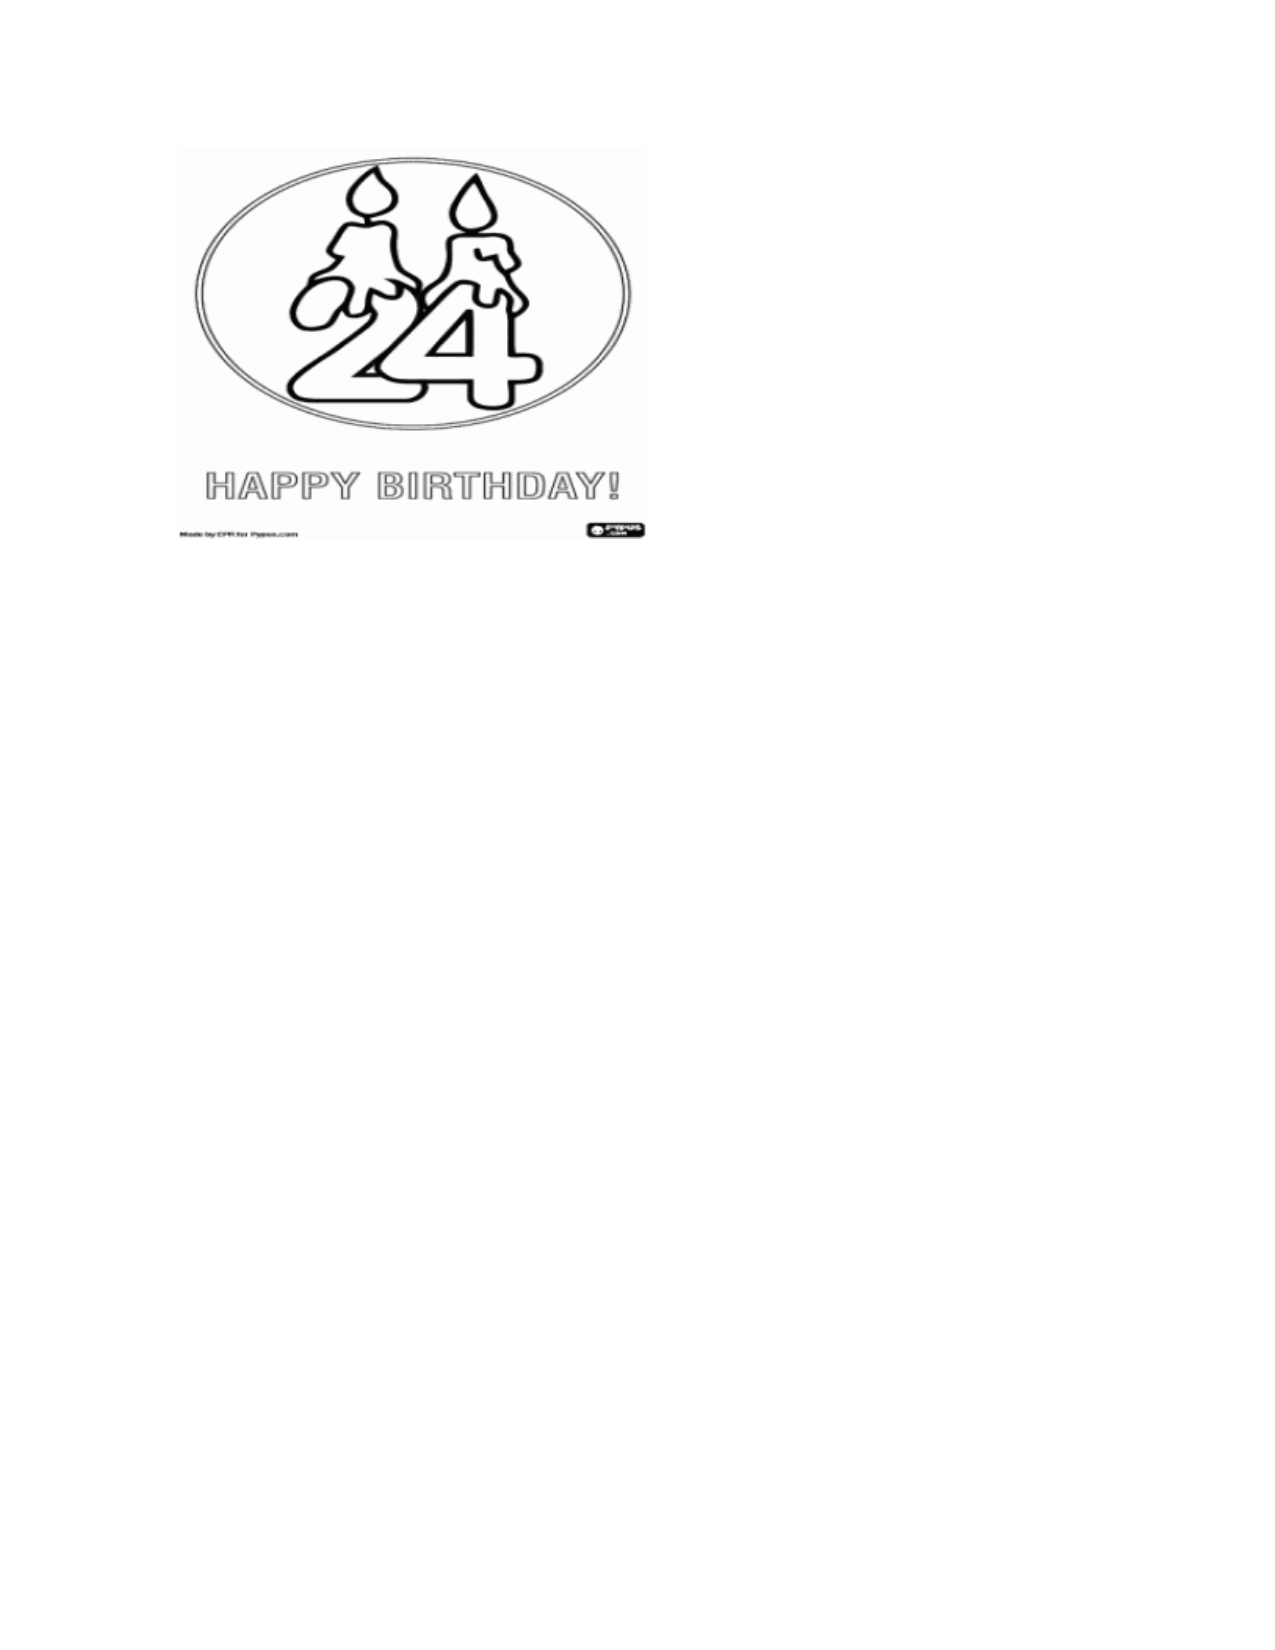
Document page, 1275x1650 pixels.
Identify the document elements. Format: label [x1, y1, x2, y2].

picture [177, 147, 647, 539]
